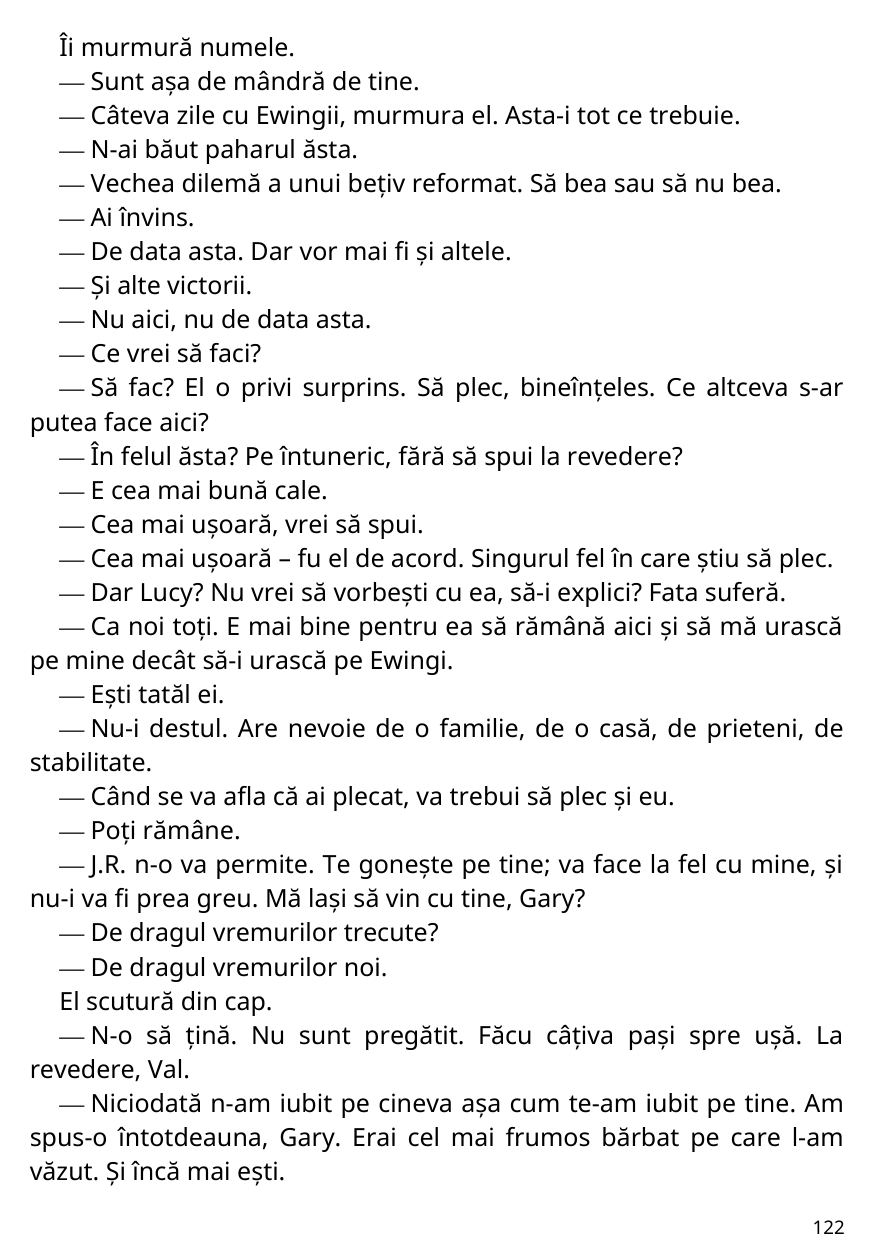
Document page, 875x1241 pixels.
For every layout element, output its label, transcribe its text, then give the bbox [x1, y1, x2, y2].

text — În felul ăsta? Pe întuneric, fără să spui la revedere? [29, 438, 844, 472]
text — De dragul vremurilor noi. [29, 949, 844, 983]
text Îi murmură numele. [29, 29, 844, 63]
text — J.R. n-o va permite. Te gonește pe tine; va face la fel cu mine, și nu-i va fi prea greu. Mă lași să vin cu tine, Gary? [29, 847, 844, 915]
text — Când se va afla că ai plecat, va trebui să plec și eu. [29, 779, 844, 813]
text — Ce vrei să faci? [29, 336, 844, 370]
text — N-o să țină. Nu sunt pregătit. Făcu câțiva pași spre ușă. La revedere, Val. [29, 1017, 844, 1085]
text — Ești tatăl ei. [29, 677, 844, 711]
text — N-ai băut paharul ăsta. [29, 132, 844, 166]
text — Nu aici, nu de data asta. [29, 302, 844, 336]
text — Sunt așa de mândră de tine. [29, 63, 844, 98]
text El scutură din cap. [29, 983, 844, 1017]
text — Ai învins. [29, 200, 844, 234]
text — Ca noi toți. E mai bine pentru ea să rămână aici și să mă urască pe mine decât să-i urască pe Ewingi. [29, 608, 844, 677]
text — Și alte victorii. [29, 268, 844, 302]
text — De data asta. Dar vor mai fi și altele. [29, 234, 844, 268]
text — Să fac? El o privi surprins. Să plec, bineînțeles. Ce altceva s-ar putea face aici? [29, 370, 844, 438]
text — Cea mai ușoară, vrei să spui. [29, 506, 844, 540]
text — Niciodată n-am iubit pe cineva așa cum te-am iubit pe tine. Am spus-o întotdeauna, Gary. Erai cel mai frumos bărbat pe care l-am văzut. Și încă mai ești. [29, 1085, 844, 1188]
text — Nu-i destul. Are nevoie de o familie, de o casă, de prieteni, de stabilitate. [29, 711, 844, 779]
text — E cea mai bună cale. [29, 472, 844, 506]
text — De dragul vremurilor trecute? [29, 915, 844, 949]
text — Poți rămâne. [29, 813, 844, 847]
text — Câteva zile cu Ewingii, murmura el. Asta-i tot ce trebuie. [29, 98, 844, 132]
text — Dar Lucy? Nu vrei să vorbești cu ea, să-i explici? Fata suferă. [29, 574, 844, 608]
text — Cea mai ușoară – fu el de acord. Singurul fel în care știu să plec. [29, 540, 844, 574]
text — Vechea dilemă a unui bețiv reformat. Să bea sau să nu bea. [29, 166, 844, 200]
